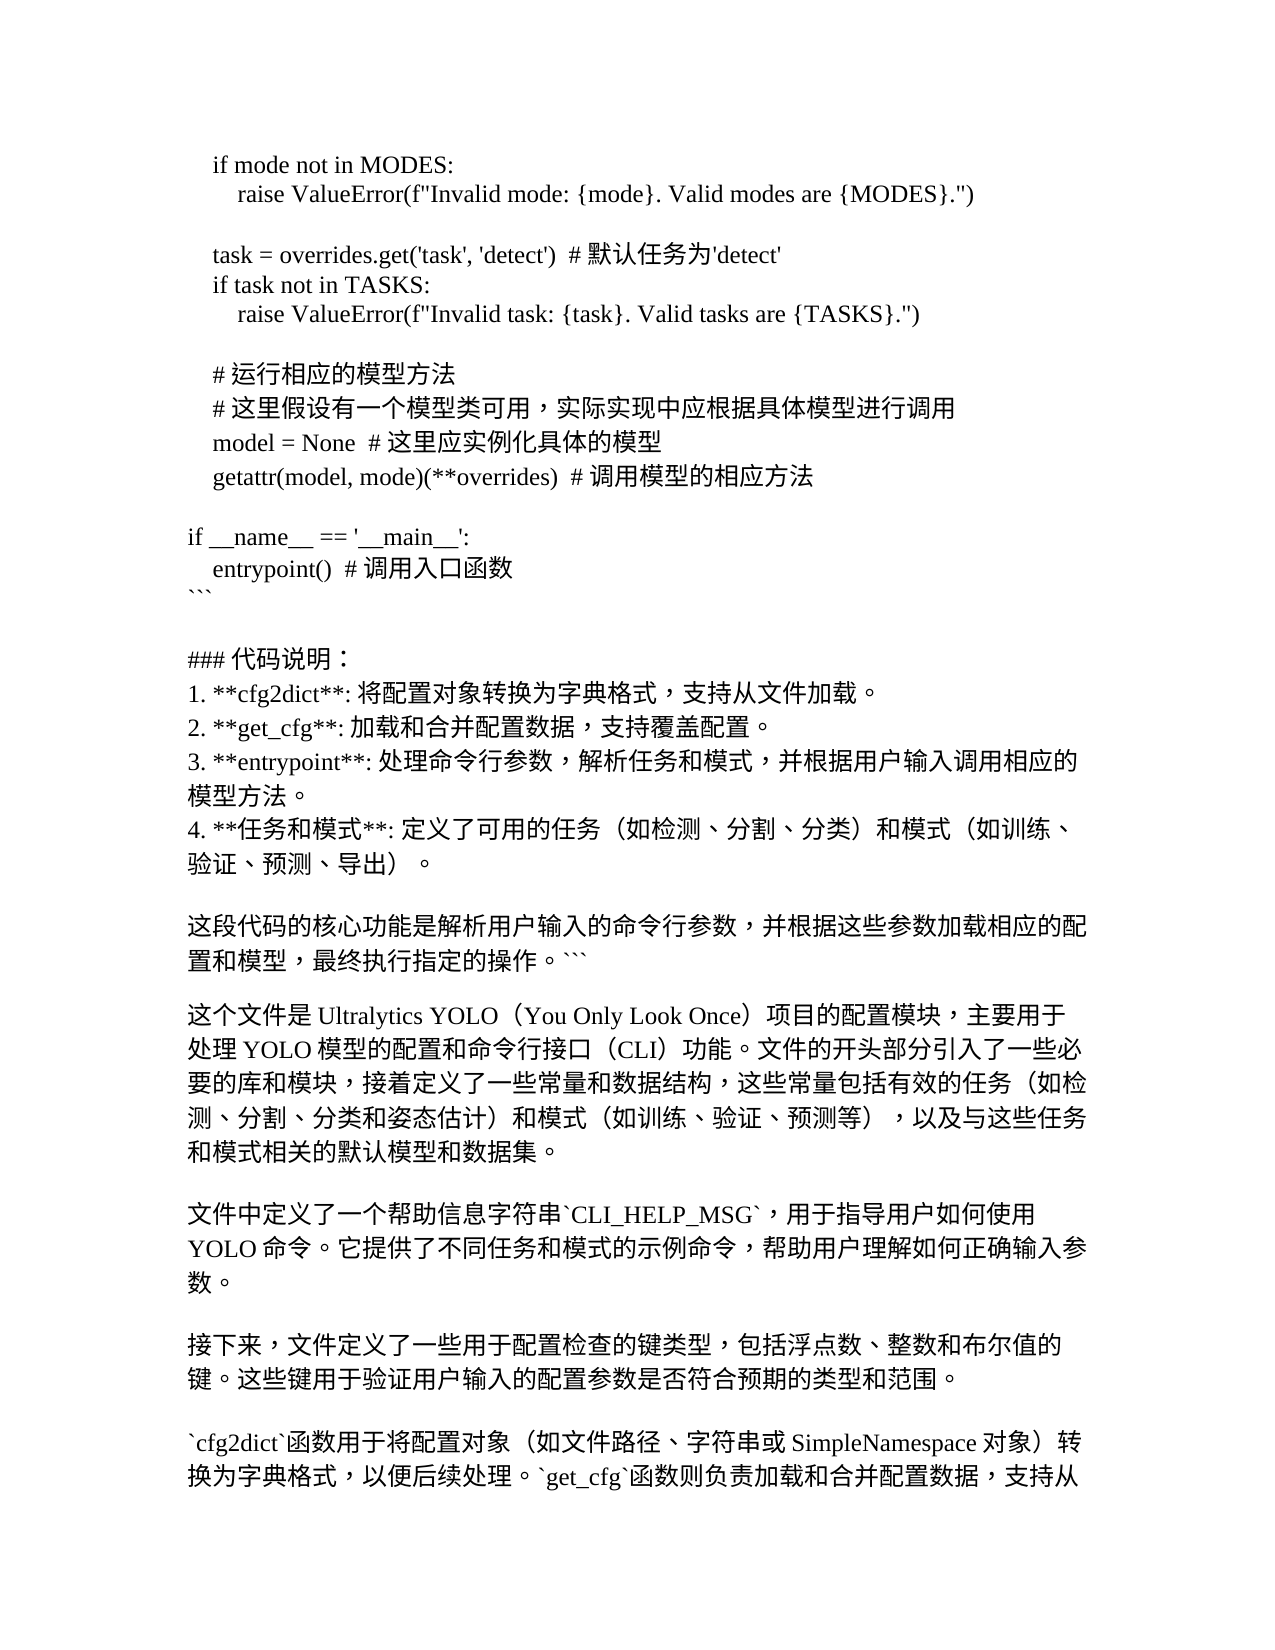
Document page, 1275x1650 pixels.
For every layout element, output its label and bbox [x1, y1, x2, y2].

text [187, 998, 1087, 1493]
text [187, 150, 1087, 977]
